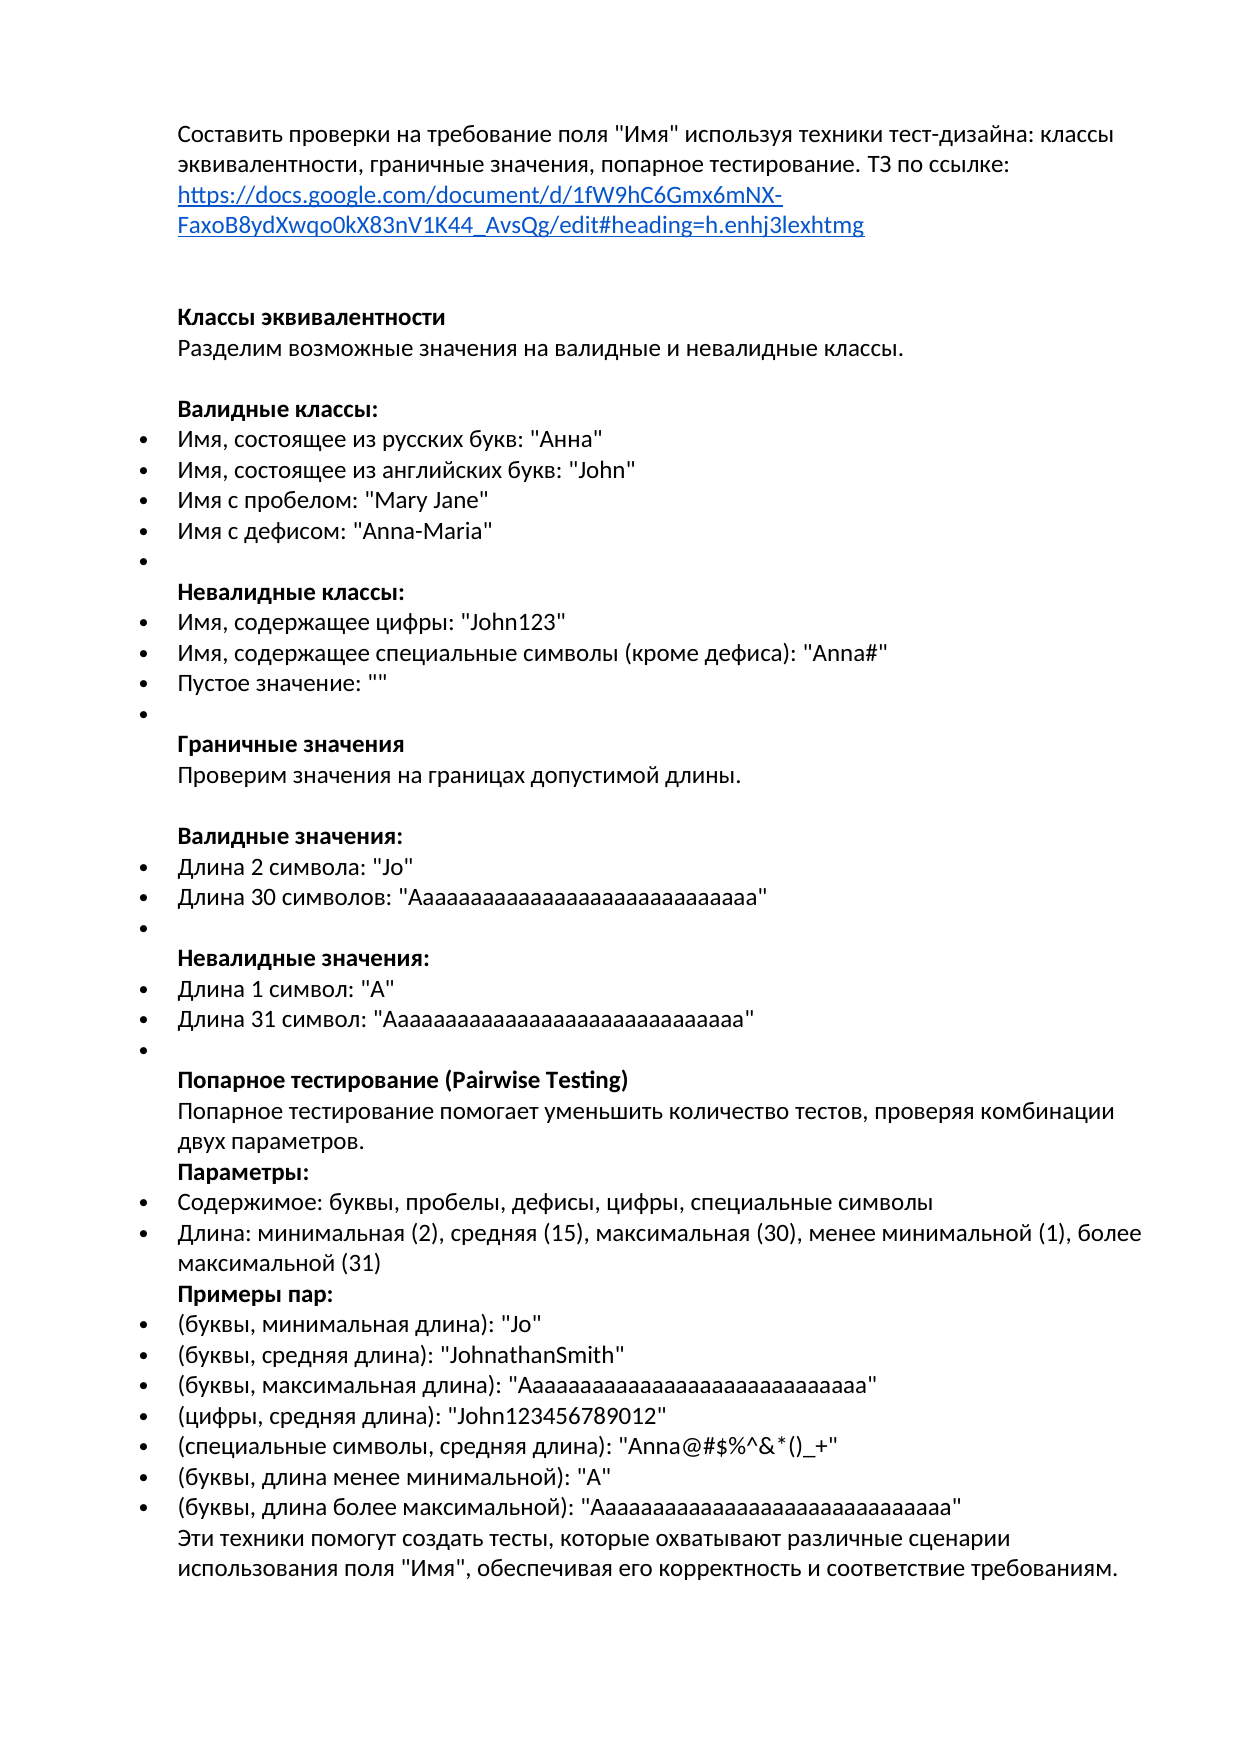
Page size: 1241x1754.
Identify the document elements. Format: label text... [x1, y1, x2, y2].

list (буквы, максимальная длина): "Aaaaaaaaaaaaaaaaaaaaaaaaaaaaa" [140, 1369, 1152, 1400]
text Невалидные классы: [177, 576, 1152, 606]
list Длина 1 символ: "A" [140, 973, 1152, 1003]
list Имя с пробелом: "Mary Jane" [140, 484, 1152, 515]
text Классы эквивалентности [177, 301, 1152, 332]
list Имя с дефисом: "Anna-Maria" [140, 515, 1152, 545]
text Валидные значения: [177, 820, 1152, 851]
list Длина 31 символ: "Aaaaaaaaaaaaaaaaaaaaaaaaaaaaaa" [140, 1003, 1152, 1034]
list Имя, содержащее цифры: "John123" [140, 606, 1152, 637]
list (буквы, длина менее минимальной): "A" [140, 1461, 1152, 1492]
list Имя, содержащее специальные символы (кроме дефиса): "Anna#" [140, 637, 1152, 667]
list Длина: минимальная (2), средняя (15), максимальная (30), менее минимальной (1), более максимальной (31) [140, 1217, 1152, 1278]
text https://docs.google.com/document/d/1fW9hC6Gmx6mNX-FaxoB8ydXwqo0kX83nV1K44_AvsQg/edit#heading=h.enhj3lexhtmg [177, 179, 1152, 240]
text Граничные значения [177, 728, 1152, 759]
text Попарное тестирование (Pairwise Testing) [177, 1064, 1152, 1095]
text Попарное тестирование помогает уменьшить количество тестов, проверяя комбинации двух параметров. [177, 1095, 1152, 1156]
text Эти техники помогут создать тесты, которые охватывают различные сценарии использования поля "Имя", обеспечивая его корректность и соответствие требованиям. [177, 1522, 1152, 1583]
list Пустое значение: "" [140, 667, 1152, 698]
list (буквы, длина более максимальной): "Aaaaaaaaaaaaaaaaaaaaaaaaaaaaaa" [140, 1492, 1152, 1522]
text Разделим возможные значения на валидные и невалидные классы. [177, 332, 1152, 362]
list (специальные символы, средняя длина): "Anna@#$%^&*()_+" [140, 1431, 1152, 1461]
list Длина 2 символа: "Jo" [140, 851, 1152, 881]
text Параметры: [177, 1156, 1152, 1186]
text Валидные классы: [177, 393, 1152, 423]
list (буквы, минимальная длина): "Jo" [140, 1308, 1152, 1339]
text Примеры пар: [177, 1278, 1152, 1308]
list (буквы, средняя длина): "JohnathanSmith" [140, 1339, 1152, 1369]
list Содержимое: буквы, пробелы, дефисы, цифры, специальные символы [140, 1186, 1152, 1217]
list Имя, состоящее из русских букв: "Анна" [140, 423, 1152, 454]
list Имя, состоящее из английских букв: "John" [140, 454, 1152, 484]
text Невалидные значения: [177, 942, 1152, 973]
list (цифры, средняя длина): "John123456789012" [140, 1400, 1152, 1431]
text Проверим значения на границах допустимой длины. [177, 759, 1152, 789]
list Длина 30 символов: "Aaaaaaaaaaaaaaaaaaaaaaaaaaaaa" [140, 881, 1152, 912]
